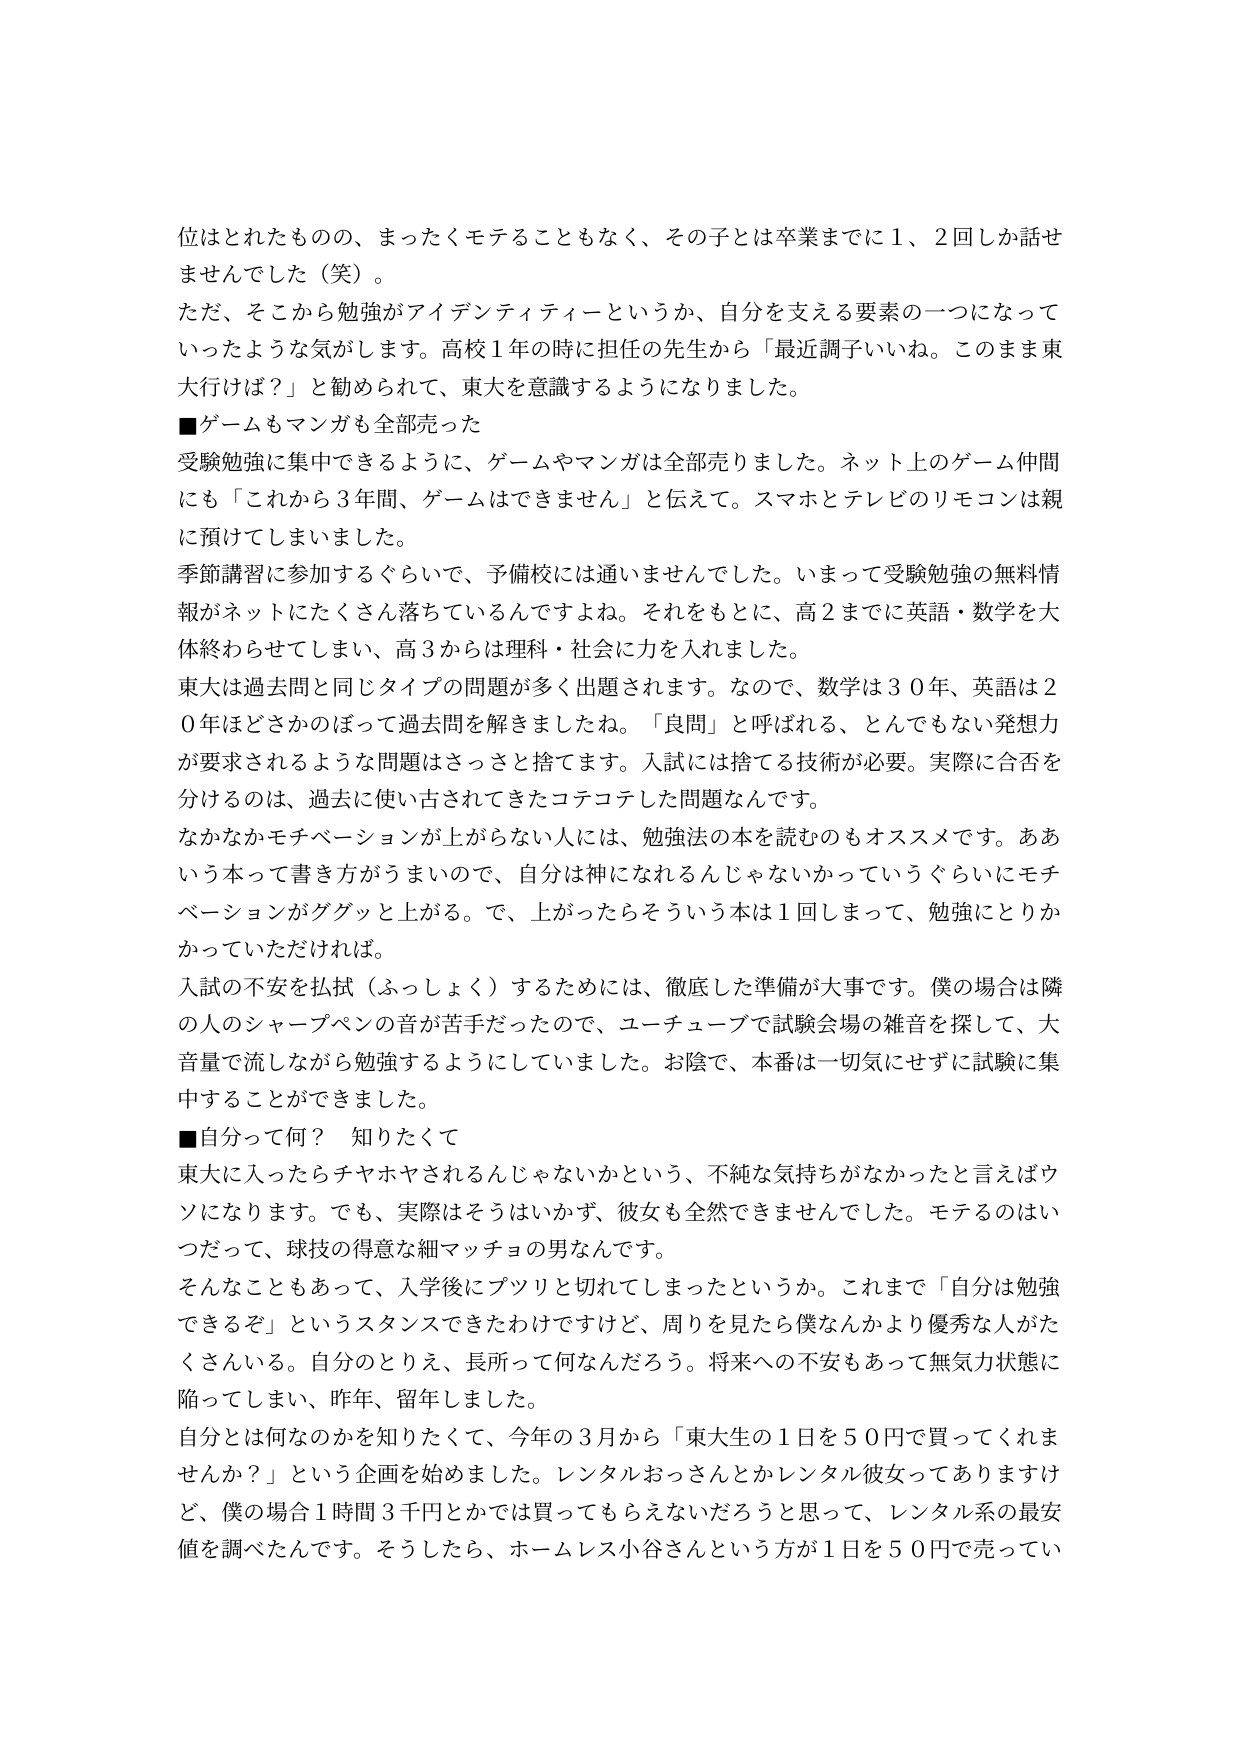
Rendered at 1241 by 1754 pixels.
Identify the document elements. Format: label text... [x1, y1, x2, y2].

text ただ、そこから勉強がアイデンティティーというか、自分を支える要素の一つになっていったような気がします。高校１年の時に担任の先生から「最近調子いいね。このまま東大行けば？」と勧められて、東大を意識するようになりました。 [177, 292, 1063, 404]
text ■ゲームもマンガも全部売った [177, 404, 1063, 442]
text ■自分って何？ 知りたくて [177, 1117, 1063, 1154]
text 入試の不安を払拭（ふっしょく）するためには、徹底した準備が大事です。僕の場合は隣の人のシャープペンの音が苦手だったので、ユーチューブで試験会場の雑音を探して、大音量で流しながら勉強するようにしていました。お陰で、本番は一切気にせずに試験に集中することができました。 [177, 967, 1063, 1117]
text 受験勉強に集中できるように、ゲームやマンガは全部売りました。ネット上のゲーム仲間にも「これから３年間、ゲームはできません」と伝えて。スマホとテレビのリモコンは親に預けてしまいました。 [177, 442, 1063, 554]
text 東大は過去問と同じタイプの問題が多く出題されます。なので、数学は３０年、英語は２０年ほどさかのぼって過去問を解きましたね。「良問」と呼ばれる、とんでもない発想力が要求されるような問題はさっさと捨てます。入試には捨てる技術が必要。実際に合否を分けるのは、過去に使い古されてきたコテコテした問題なんです。 [177, 667, 1063, 817]
text そんなこともあって、入学後にプツリと切れてしまったというか。これまで「自分は勉強できるぞ」というスタンスできたわけですけど、周りを見たら僕なんかより優秀な人がたくさんいる。自分のとりえ、長所って何なんだろう。将来への不安もあって無気力状態に陥ってしまい、昨年、留年しました。 [177, 1267, 1063, 1417]
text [177, 217, 1063, 292]
text 季節講習に参加するぐらいで、予備校には通いませんでした。いまって受験勉強の無料情報がネットにたくさん落ちているんですよね。それをもとに、高２までに英語・数学を大体終わらせてしまい、高３からは理科・社会に力を入れました。 [177, 554, 1063, 667]
text 東大に入ったらチヤホヤされるんじゃないかという、不純な気持ちがなかったと言えばウソになります。でも、実際はそうはいかず、彼女も全然できませんでした。モテるのはいつだって、球技の得意な細マッチョの男なんです。 [177, 1154, 1063, 1267]
text なかなかモチベーションが上がらない人には、勉強法の本を読むのもオススメです。ああいう本って書き方がうまいので、自分は神になれるんじゃないかっていうぐらいにモチベーションがググッと上がる。で、上がったらそういう本は１回しまって、勉強にとりかかっていただければ。 [177, 817, 1063, 967]
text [177, 1417, 1063, 1567]
